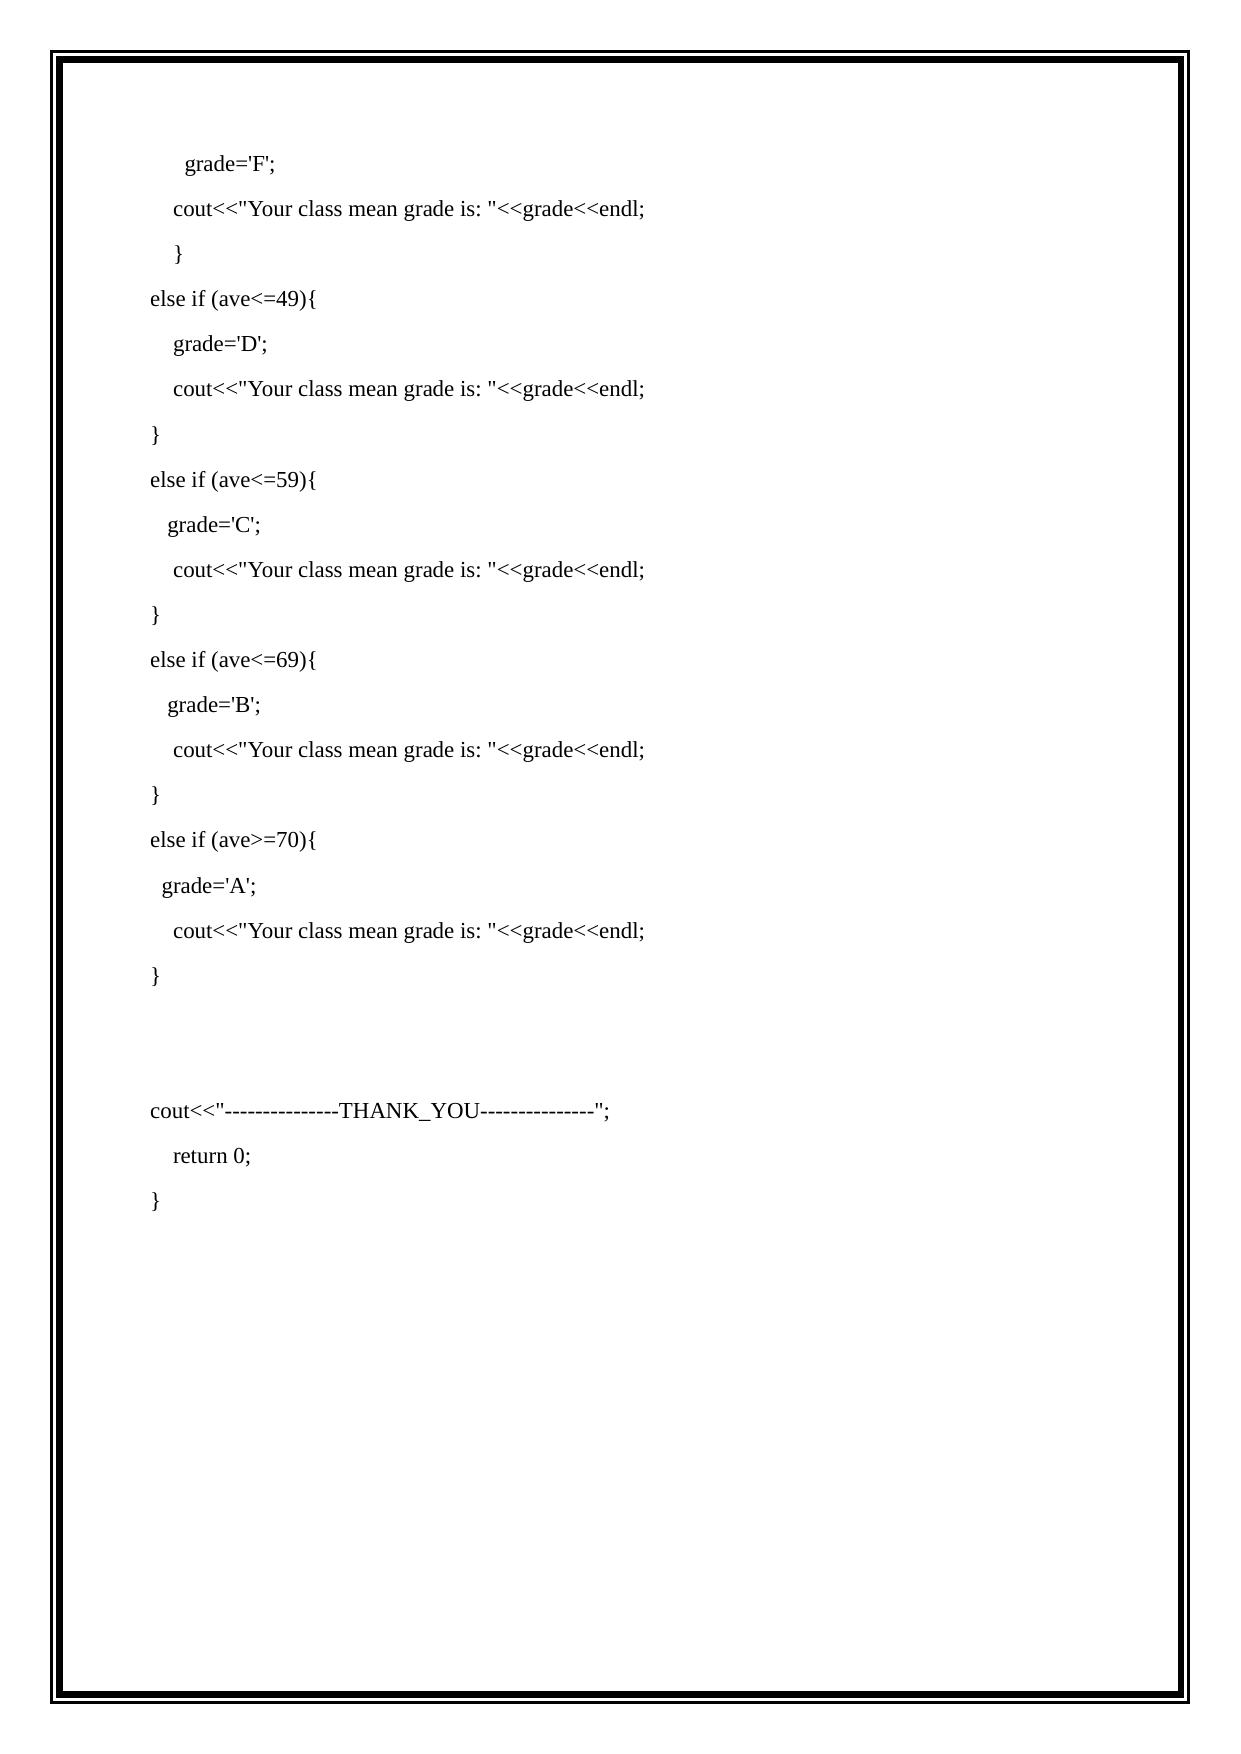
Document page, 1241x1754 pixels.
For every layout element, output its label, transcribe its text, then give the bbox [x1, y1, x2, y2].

text grade='F'; [150, 150, 1090, 176]
text } [150, 962, 1090, 988]
text } [150, 421, 1090, 447]
text return 0; [150, 1142, 1090, 1169]
text grade='A'; [150, 872, 1090, 898]
text else if (ave>=70){ [150, 827, 1090, 853]
text grade='B'; [150, 691, 1090, 718]
text grade='C'; [150, 511, 1090, 537]
text else if (ave<=69){ [150, 646, 1090, 672]
text cout<<"Your class mean grade is: "<<grade<<endl; [150, 556, 1090, 582]
text } [150, 1187, 1090, 1214]
text else if (ave<=59){ [150, 466, 1090, 492]
text cout<<"Your class mean grade is: "<<grade<<endl; [150, 917, 1090, 943]
text else if (ave<=49){ [150, 285, 1090, 312]
text cout<<"Your class mean grade is: "<<grade<<endl; [150, 736, 1090, 763]
text cout<<"Your class mean grade is: "<<grade<<endl; [150, 195, 1090, 221]
text } [150, 781, 1090, 808]
text cout<<"---------------THANK_YOU---------------"; [150, 1097, 1090, 1123]
text cout<<"Your class mean grade is: "<<grade<<endl; [150, 376, 1090, 402]
text grade='D'; [150, 330, 1090, 357]
text } [150, 240, 1090, 267]
text } [150, 601, 1090, 627]
